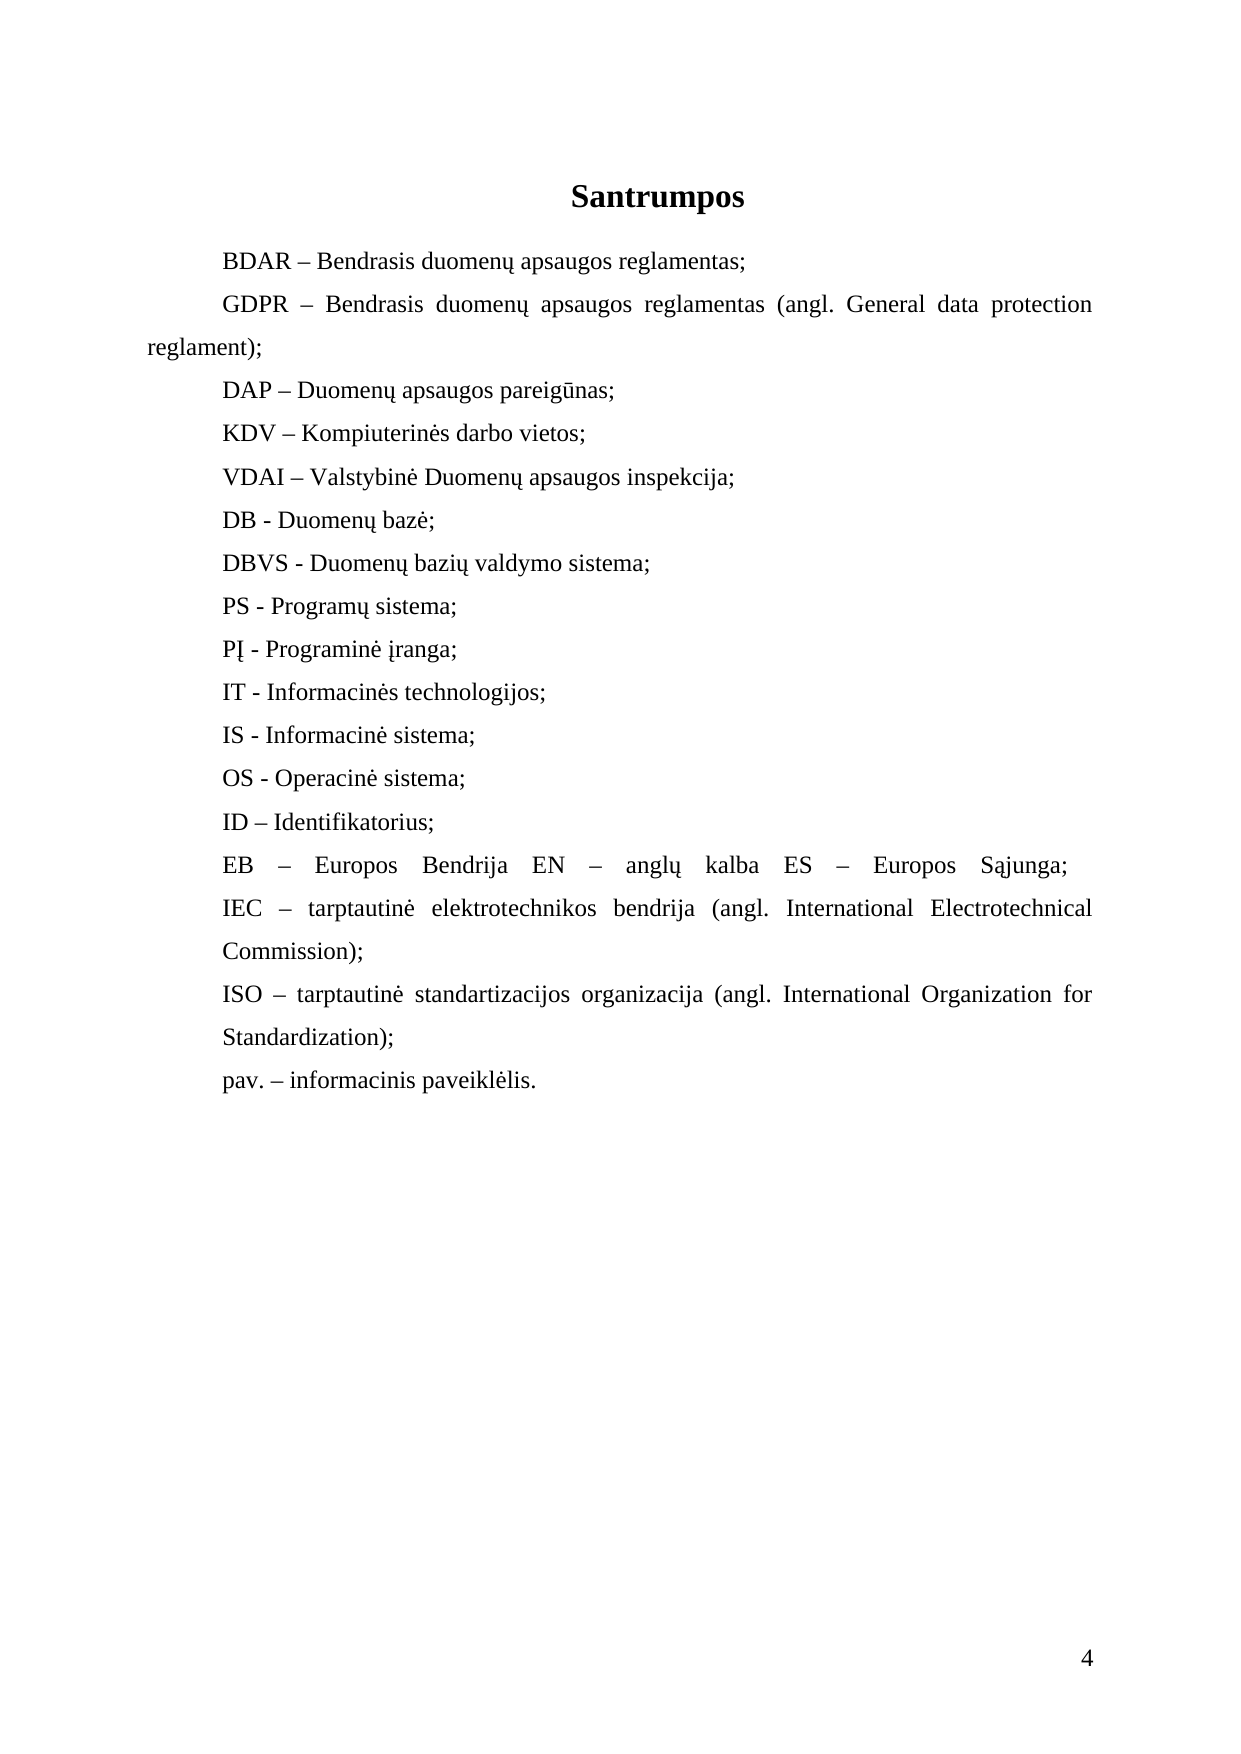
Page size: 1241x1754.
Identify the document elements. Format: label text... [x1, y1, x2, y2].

text KDV – Kompiuterinės darbo vietos; [147, 418, 1093, 447]
text ISO – tarptautinė standartizacijos organizacija (angl. International Organization for Standardization); [222, 979, 1093, 1051]
text PS - Programų sistema; [147, 591, 1093, 620]
text DB - Duomenų bazė; [147, 505, 1093, 533]
text IS - Informacinė sistema; [147, 720, 1093, 749]
text pav. – informacinis paveiklėlis. [147, 1065, 1093, 1094]
text ID – Identifikatorius; [147, 807, 1093, 835]
text PĮ - Programinė įranga; [147, 634, 1093, 663]
text EB – Europos Bendrija EN – anglų kalba ES – Europos Sąjunga; IEC – tarptautinė elektrotechnikos bendrija (angl. International Electrotechnical Commission); [222, 850, 1093, 965]
text DAP – Duomenų apsaugos pareigūnas; [147, 375, 1093, 404]
text DBVS - Duomenų bazių valdymo sistema; [147, 548, 1093, 577]
text VDAI – Valstybinė Duomenų apsaugos inspekcija; [147, 462, 1093, 490]
text OS - Operacinė sistema; [147, 763, 1093, 792]
text GDPR – Bendrasis duomenų apsaugos reglamentas (angl. General data protection reglament); [147, 289, 1093, 361]
text BDAR – Bendrasis duomenų apsaugos reglamentas; [147, 246, 1093, 275]
text Santrumpos [147, 176, 1093, 214]
text IT - Informacinės technologijos; [147, 677, 1093, 706]
